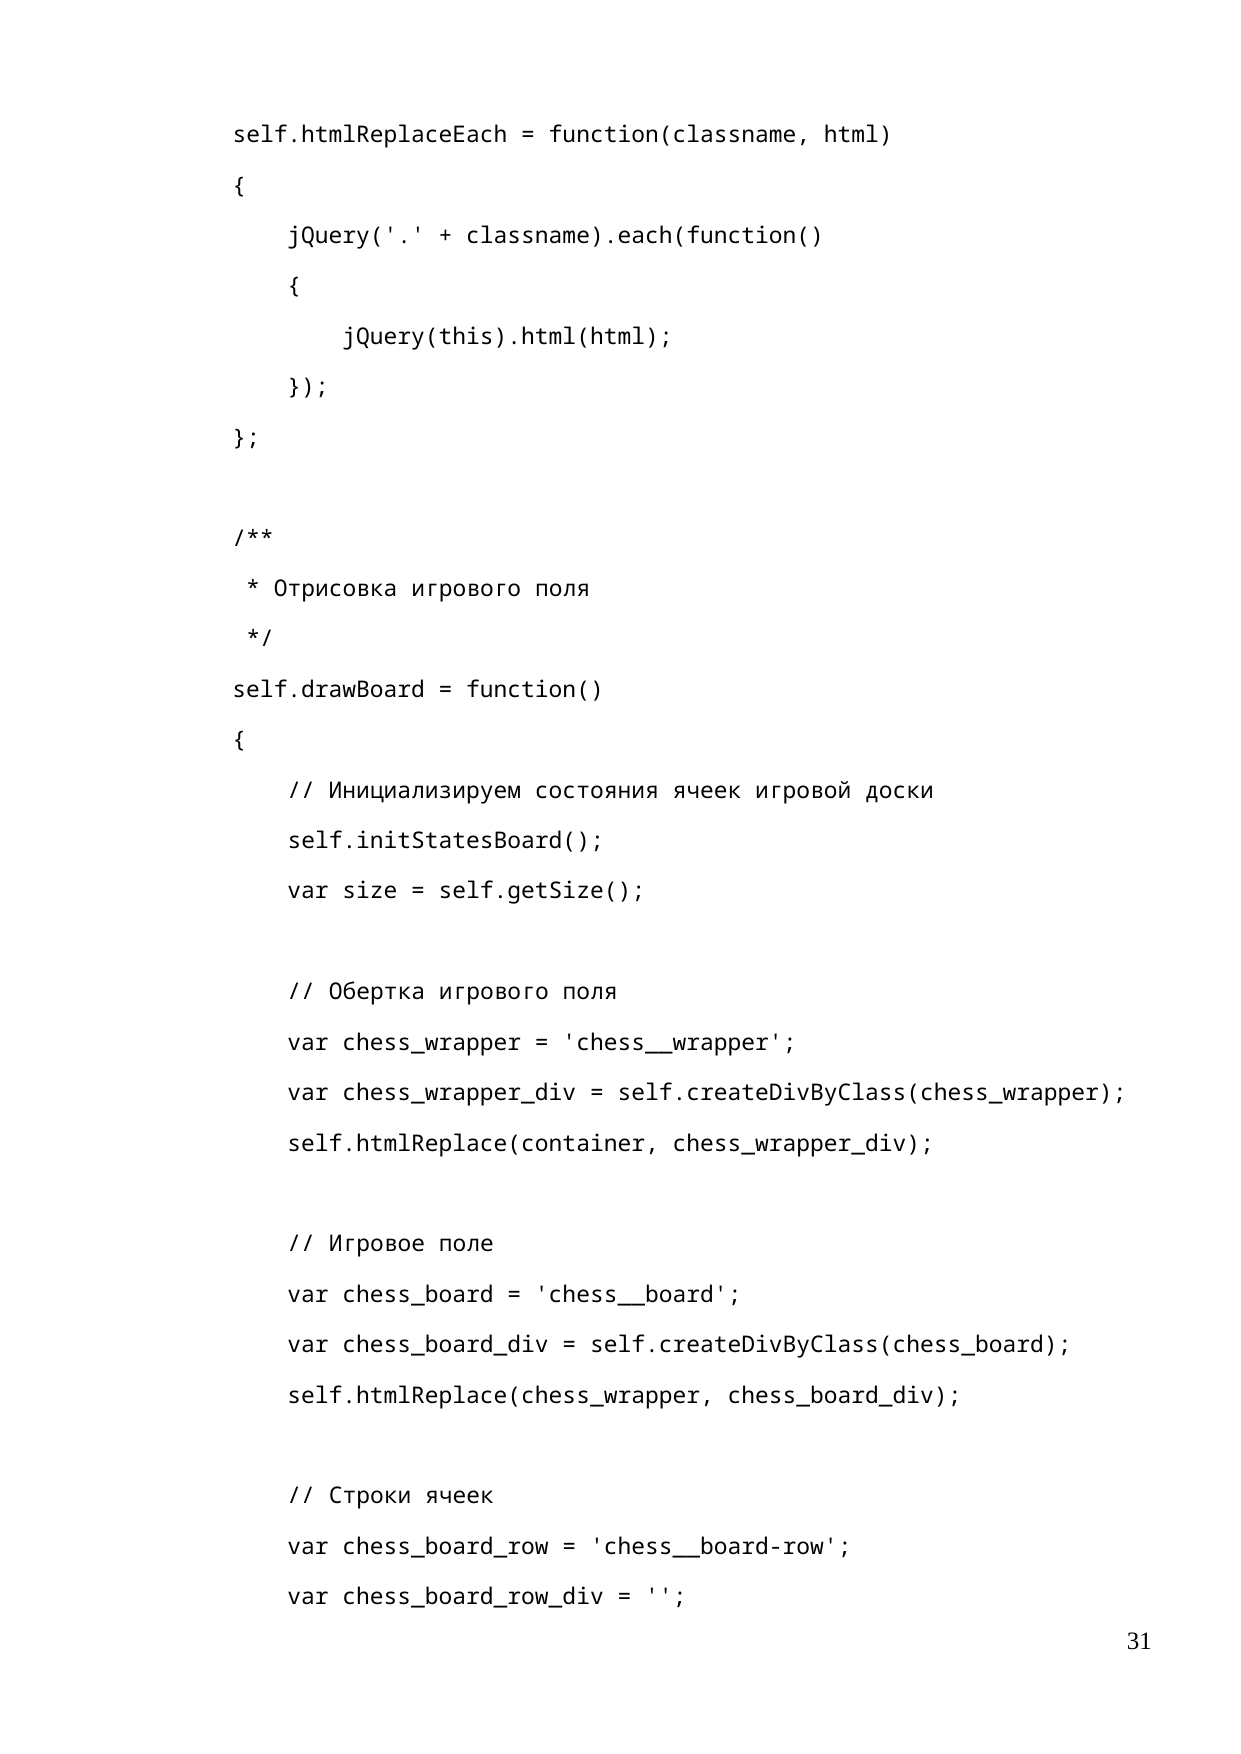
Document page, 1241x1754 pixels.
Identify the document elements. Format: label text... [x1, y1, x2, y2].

text }; [177, 421, 1152, 452]
text var size = self.getSize(); [177, 874, 1152, 906]
text jQuery('.' + classname).each(function() [177, 219, 1152, 250]
text var chess_board_row = 'chess__board-row'; [177, 1530, 1152, 1561]
text jQuery(this).html(html); [177, 320, 1152, 351]
text var chess_board = 'chess__board'; [177, 1278, 1152, 1309]
text // Строки ячеек [177, 1479, 1152, 1511]
text }); [177, 370, 1152, 401]
text // Инициализируем состояния ячеек игровой доски [177, 773, 1152, 805]
text */ [177, 622, 1152, 653]
text { [177, 168, 1152, 200]
text // Игровое поле [177, 1227, 1152, 1258]
text { [177, 269, 1152, 301]
text var chess_wrapper = 'chess__wrapper'; [177, 1026, 1152, 1057]
text self.drawBoard = function() [177, 673, 1152, 704]
text self.htmlReplaceEach = function(classname, html) [177, 118, 1152, 149]
text /** [177, 521, 1152, 553]
text self.htmlReplace(container, chess_wrapper_div); [177, 1126, 1152, 1158]
text self.initStatesBoard(); [177, 824, 1152, 855]
text { [177, 723, 1152, 754]
text // Обертка игрового поля [177, 975, 1152, 1006]
text self.htmlReplace(chess_wrapper, chess_board_div); [177, 1378, 1152, 1410]
text * Отрисовка игрового поля [177, 572, 1152, 603]
text var chess_board_div = self.createDivByClass(chess_board); [177, 1328, 1152, 1359]
text var chess_wrapper_div = self.createDivByClass(chess_wrapper); [177, 1076, 1152, 1107]
text var chess_board_row_div = ''; [177, 1580, 1152, 1611]
